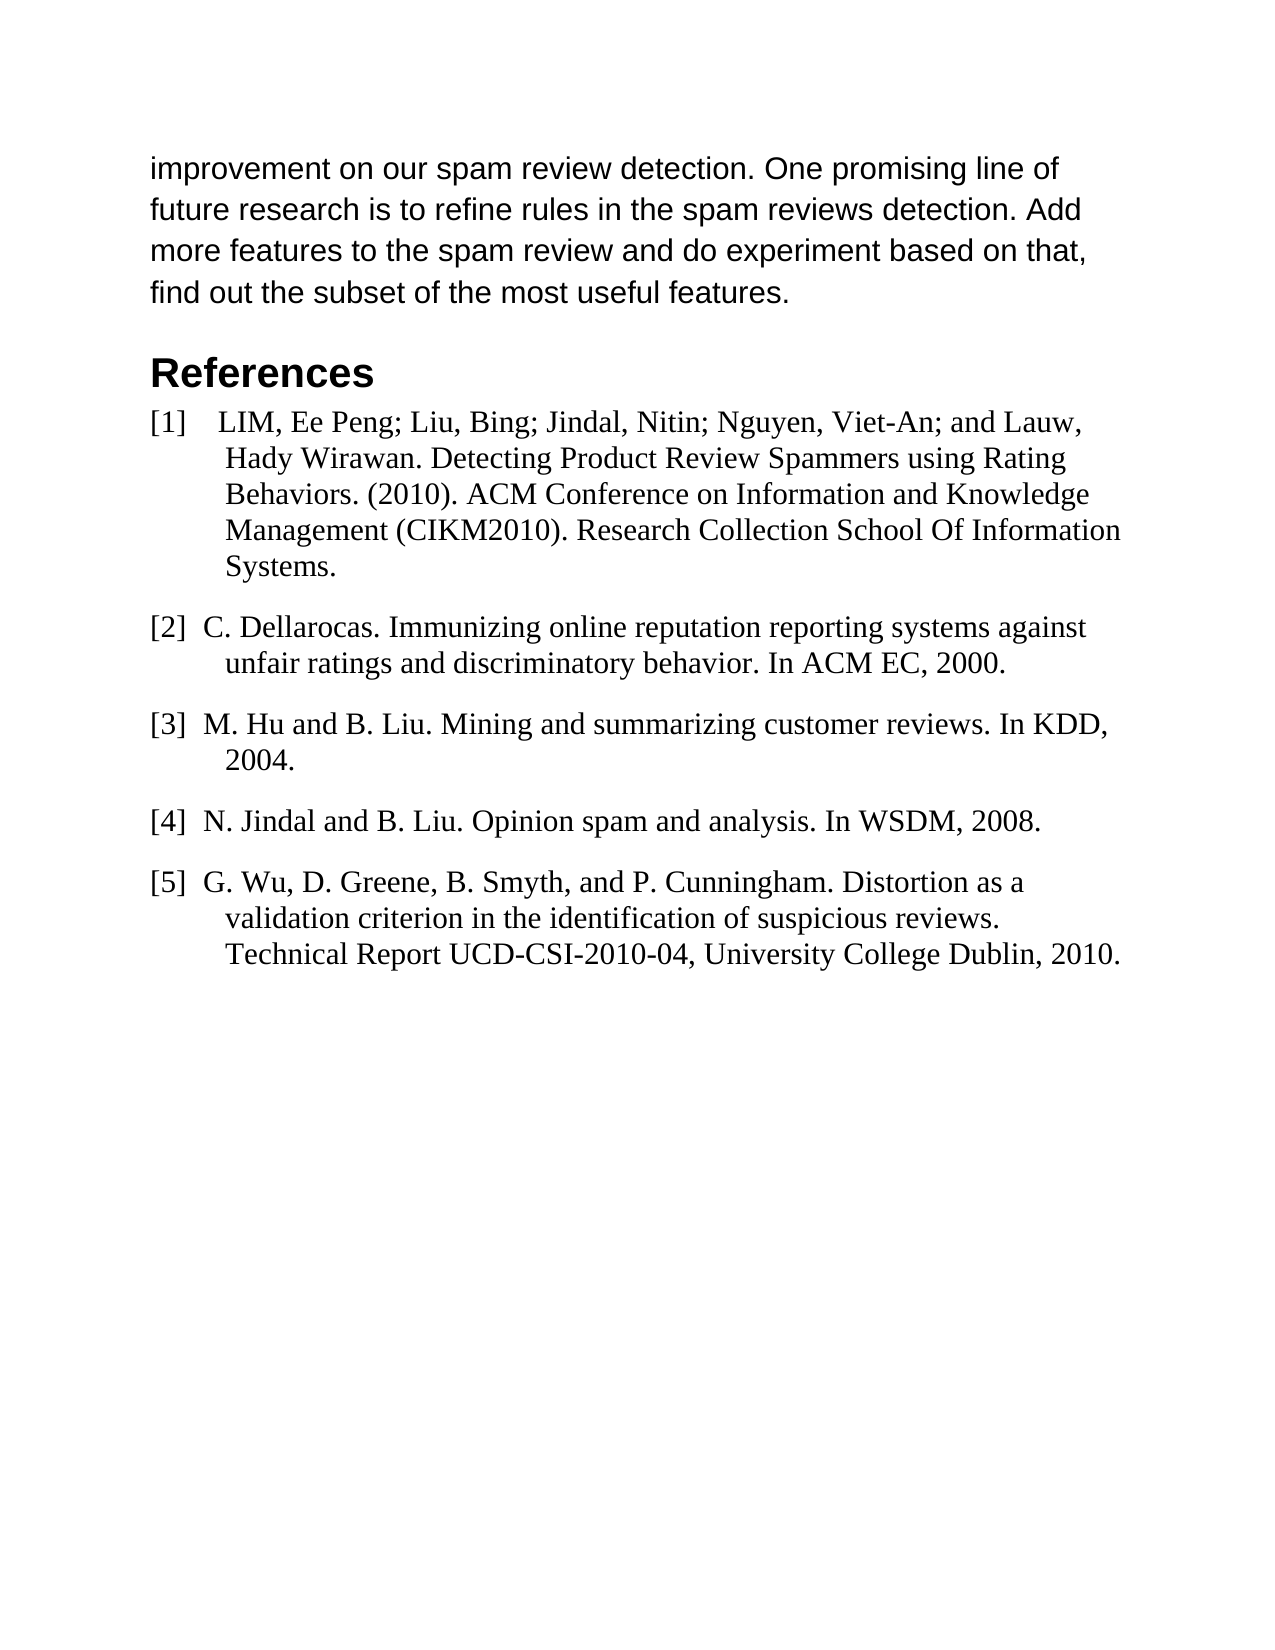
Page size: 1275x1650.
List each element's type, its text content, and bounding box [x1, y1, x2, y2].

text [2] C. Dellarocas. Immunizing online reputation reporting systems against unfair ratings and discriminatory behavior. In ACM EC, 2000. [150, 608, 1125, 680]
text [5] G. Wu, D. Greene, B. Smyth, and P. Cunningham. Distortion as a validation criterion in the identification of suspicious reviews. Technical Report UCD-CSI-2010-04, University College Dublin, 2010. [150, 863, 1125, 971]
text [4] N. Jindal and B. Liu. Opinion spam and analysis. In WSDM, 2008. [150, 802, 1125, 838]
text [1] LIM, Ee Peng; Liu, Bing; Jindal, Nitin; Nguyen, Viet-An; and Lauw, Hady Wirawan. Detecting Product Review Spammers using Rating Behaviors. (2010). ACM Conference on Information and Knowledge Management (CIKM2010). Research Collection School Of Information Systems. [150, 403, 1125, 583]
text [3] M. Hu and B. Liu. Mining and summarizing customer reviews. In KDD, 2004. [150, 705, 1125, 777]
text References [150, 348, 1125, 396]
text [150, 150, 1125, 310]
